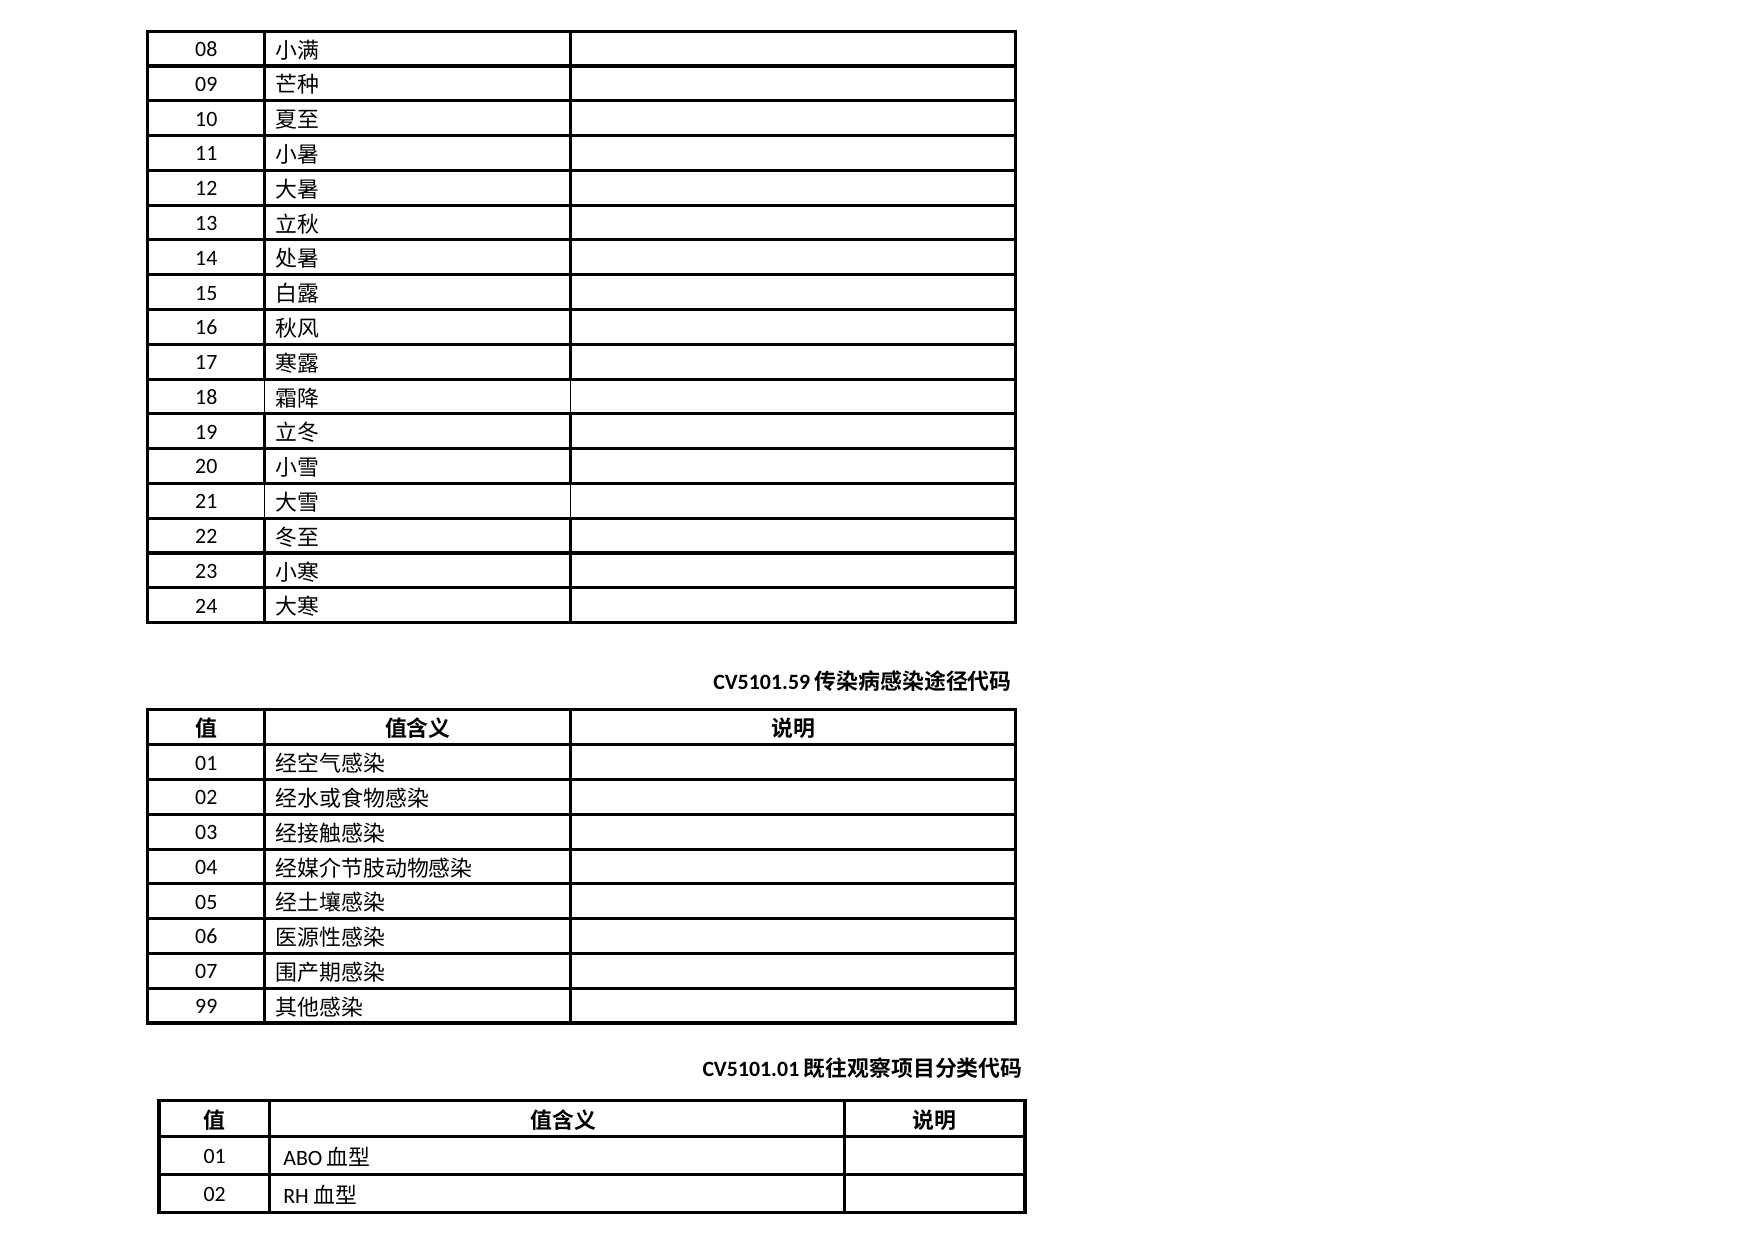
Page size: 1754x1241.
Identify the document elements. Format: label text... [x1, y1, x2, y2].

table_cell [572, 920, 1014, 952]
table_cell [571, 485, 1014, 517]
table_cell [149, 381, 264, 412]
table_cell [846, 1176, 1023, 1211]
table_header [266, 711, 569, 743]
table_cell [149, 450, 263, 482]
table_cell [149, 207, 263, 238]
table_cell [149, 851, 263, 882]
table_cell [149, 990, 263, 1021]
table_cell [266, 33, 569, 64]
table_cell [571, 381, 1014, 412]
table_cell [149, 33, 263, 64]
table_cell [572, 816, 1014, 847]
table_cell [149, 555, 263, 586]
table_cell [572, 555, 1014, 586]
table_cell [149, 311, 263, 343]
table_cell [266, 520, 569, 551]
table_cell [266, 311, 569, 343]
text CV5101.59传染病感染途径代码 [148, 664, 1577, 696]
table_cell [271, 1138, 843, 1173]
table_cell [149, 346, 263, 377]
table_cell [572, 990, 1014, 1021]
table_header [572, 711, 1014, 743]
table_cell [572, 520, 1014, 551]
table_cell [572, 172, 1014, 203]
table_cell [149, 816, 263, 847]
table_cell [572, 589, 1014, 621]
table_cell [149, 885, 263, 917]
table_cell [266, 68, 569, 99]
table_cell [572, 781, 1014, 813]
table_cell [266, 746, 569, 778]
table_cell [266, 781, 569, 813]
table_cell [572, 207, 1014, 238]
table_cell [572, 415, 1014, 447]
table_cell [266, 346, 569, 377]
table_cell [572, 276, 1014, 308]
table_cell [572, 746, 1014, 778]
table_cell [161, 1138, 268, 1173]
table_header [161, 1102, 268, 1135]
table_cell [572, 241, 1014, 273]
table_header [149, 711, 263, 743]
text CV5101.01既往观察项目分类代码 [148, 1051, 1577, 1083]
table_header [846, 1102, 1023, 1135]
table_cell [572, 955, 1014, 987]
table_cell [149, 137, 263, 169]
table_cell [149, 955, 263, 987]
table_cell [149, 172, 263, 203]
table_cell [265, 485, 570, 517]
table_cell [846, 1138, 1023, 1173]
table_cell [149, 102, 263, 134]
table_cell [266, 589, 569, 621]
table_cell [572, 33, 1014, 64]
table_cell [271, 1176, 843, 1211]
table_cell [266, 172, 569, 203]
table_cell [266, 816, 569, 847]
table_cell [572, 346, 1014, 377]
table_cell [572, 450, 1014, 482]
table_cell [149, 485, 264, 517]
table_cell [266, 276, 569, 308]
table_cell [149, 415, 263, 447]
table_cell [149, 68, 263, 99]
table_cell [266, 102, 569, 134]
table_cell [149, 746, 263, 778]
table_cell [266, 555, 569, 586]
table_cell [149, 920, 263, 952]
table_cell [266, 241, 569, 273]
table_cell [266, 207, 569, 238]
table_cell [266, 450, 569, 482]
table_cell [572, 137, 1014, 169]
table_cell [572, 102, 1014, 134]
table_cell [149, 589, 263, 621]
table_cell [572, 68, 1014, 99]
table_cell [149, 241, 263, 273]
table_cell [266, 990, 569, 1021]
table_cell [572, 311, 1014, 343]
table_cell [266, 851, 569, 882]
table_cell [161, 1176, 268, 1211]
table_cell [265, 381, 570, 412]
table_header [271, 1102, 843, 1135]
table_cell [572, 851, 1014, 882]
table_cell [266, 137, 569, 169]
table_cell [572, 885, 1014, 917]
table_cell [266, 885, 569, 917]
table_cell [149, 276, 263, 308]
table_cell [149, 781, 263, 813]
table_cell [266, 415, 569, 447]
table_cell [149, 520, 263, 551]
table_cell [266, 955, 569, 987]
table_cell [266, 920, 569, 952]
